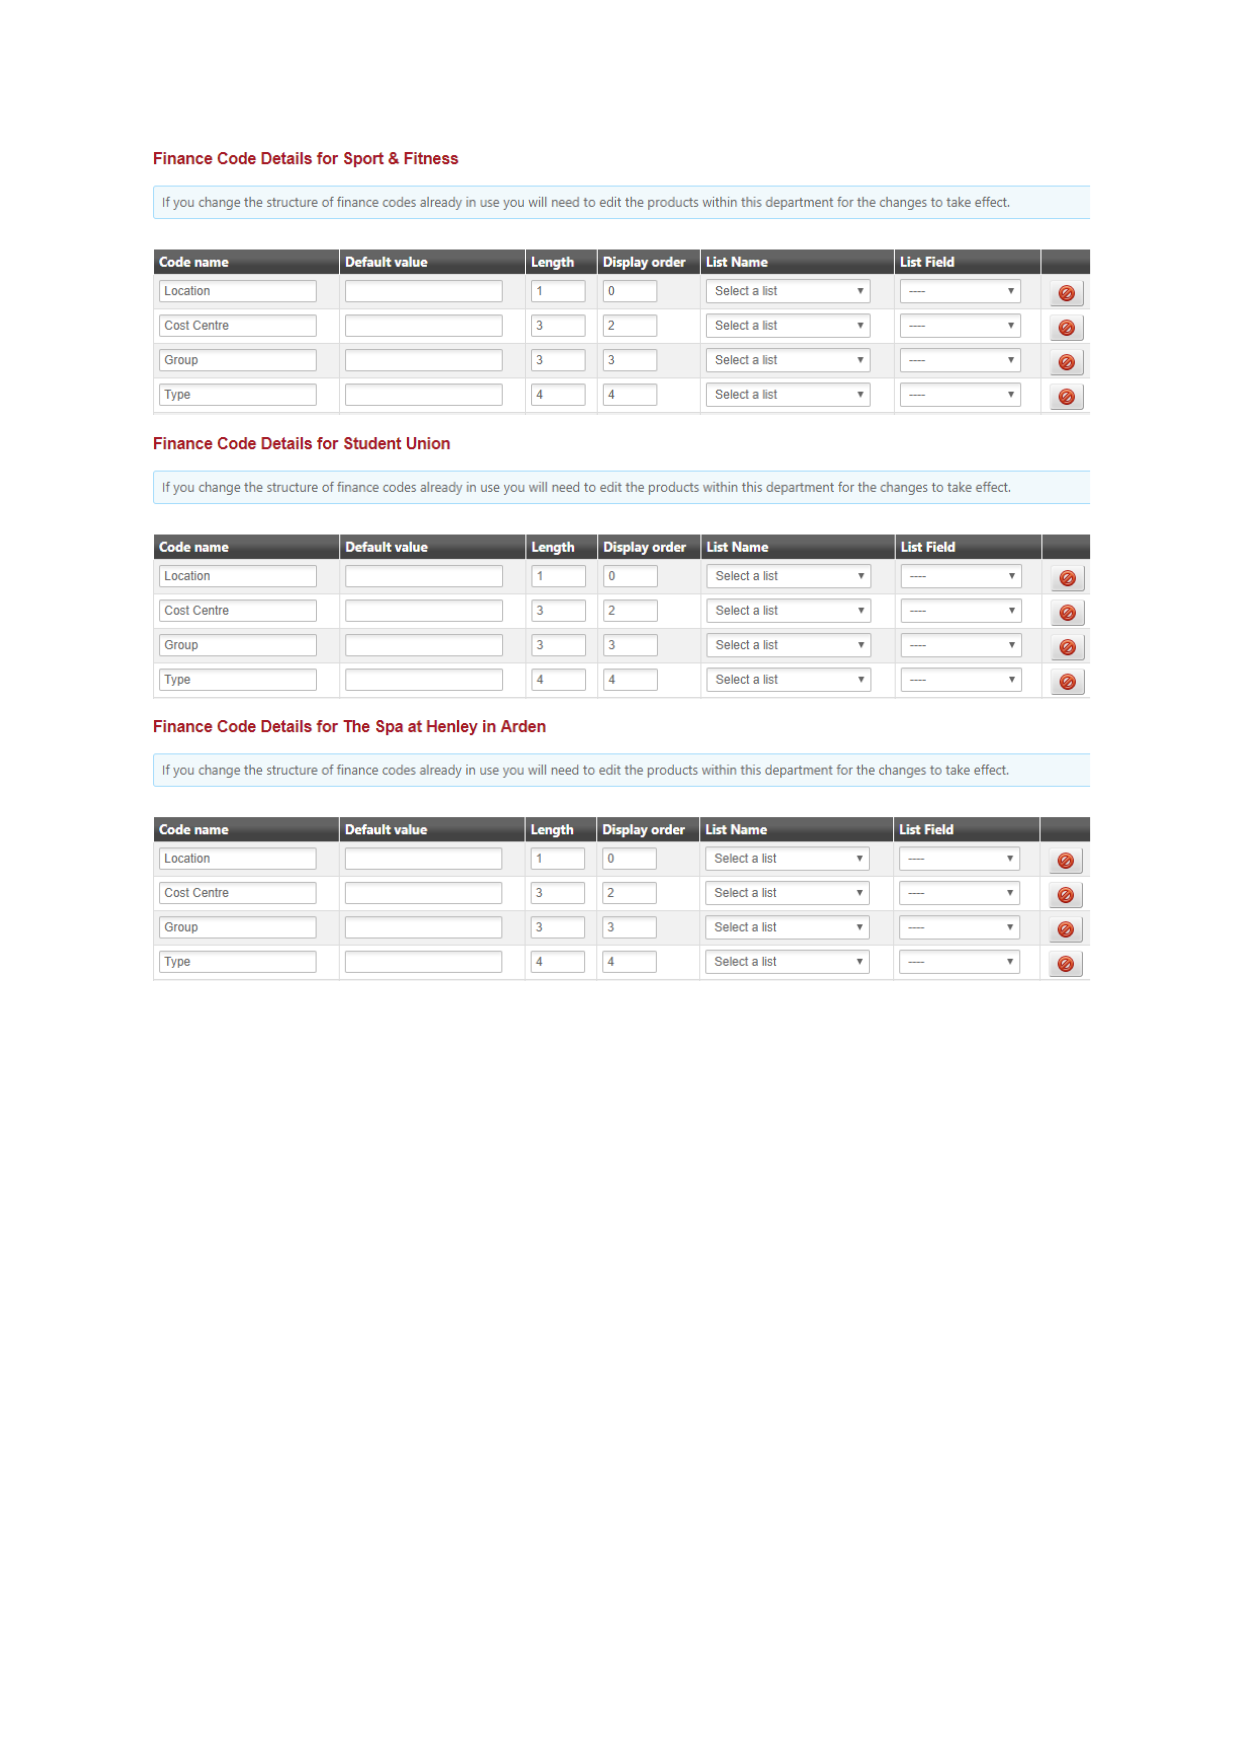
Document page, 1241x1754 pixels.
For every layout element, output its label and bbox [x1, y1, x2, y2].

picture [150, 717, 1091, 981]
picture [150, 433, 1091, 699]
picture [150, 150, 1091, 415]
